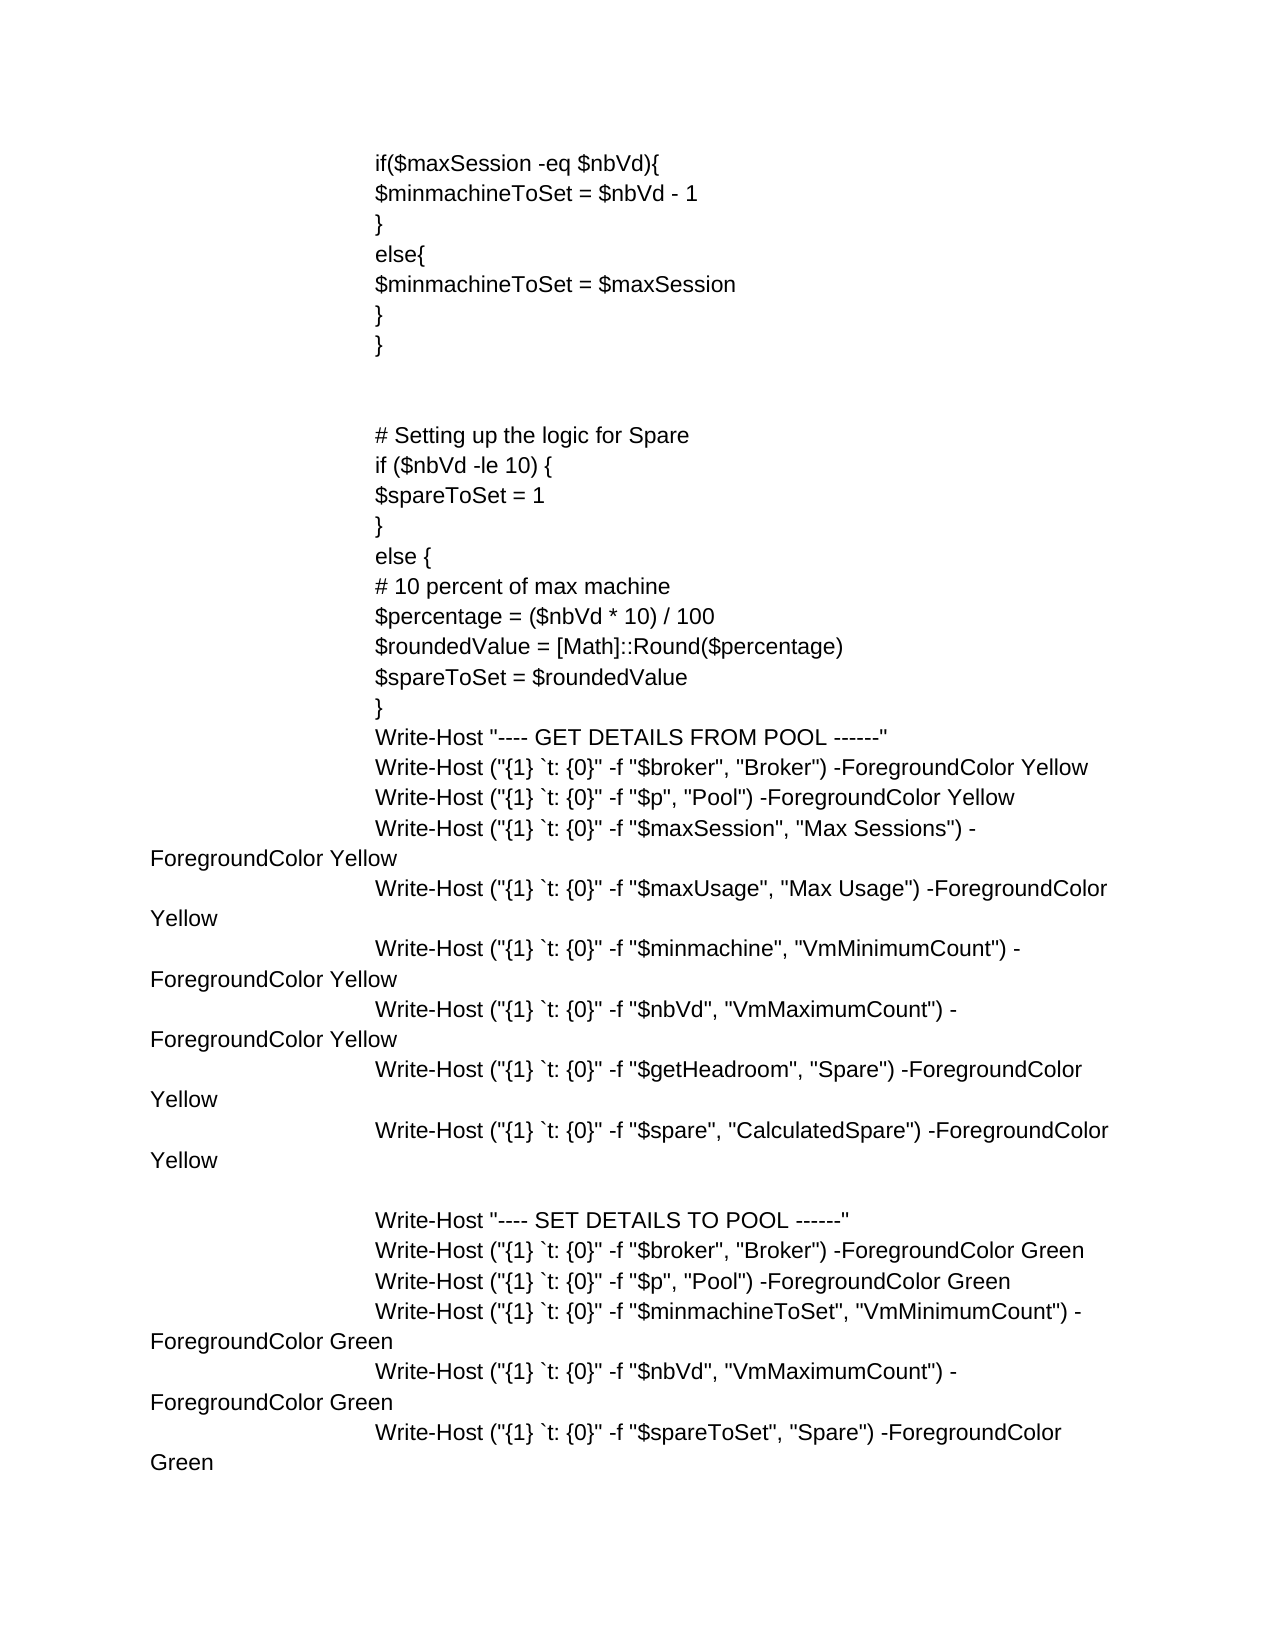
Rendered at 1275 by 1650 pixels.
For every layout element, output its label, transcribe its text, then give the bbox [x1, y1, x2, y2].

text Write-Host ("{1} `t: {0}" -f "$maxSession", "Max Sessions") -ForegroundColor Yellow [150, 814, 1125, 871]
text } [150, 331, 1125, 358]
text else{ [150, 241, 1125, 267]
text Write-Host ("{1} `t: {0}" -f "$p", "Pool") -ForegroundColor Yellow [150, 784, 1125, 811]
text Write-Host ("{1} `t: {0}" -f "$nbVd", "VmMaximumCount") -ForegroundColor Yellow [150, 996, 1125, 1052]
text } [150, 301, 1125, 327]
text Write-Host ("{1} `t: {0}" -f "$maxUsage", "Max Usage") -ForegroundColor Yellow [150, 875, 1125, 932]
text $roundedValue = [Math]::Round($percentage) [150, 633, 1125, 660]
text $spareToSet = 1 [150, 482, 1125, 509]
text Write-Host ("{1} `t: {0}" -f "$spare", "CalculatedSpare") -ForegroundColor Yellow [150, 1117, 1125, 1173]
text Write-Host ("{1} `t: {0}" -f "$broker", "Broker") -ForegroundColor Green [150, 1237, 1125, 1264]
text Write-Host "---- SET DETAILS TO POOL ------" [150, 1207, 1125, 1234]
text Write-Host ("{1} `t: {0}" -f "$getHeadroom", "Spare") -ForegroundColor Yellow [150, 1056, 1125, 1113]
text Write-Host ("{1} `t: {0}" -f "$broker", "Broker") -ForegroundColor Yellow [150, 754, 1125, 781]
text # Setting up the logic for Spare [150, 422, 1125, 448]
text } [150, 210, 1125, 237]
text Write-Host ("{1} `t: {0}" -f "$minmachine", "VmMinimumCount") -ForegroundColor Yellow [150, 935, 1125, 992]
text $percentage = ($nbVd * 10) / 100 [150, 603, 1125, 629]
text } [150, 512, 1125, 539]
text $minmachineToSet = $maxSession [150, 271, 1125, 297]
text $spareToSet = $roundedValue [150, 663, 1125, 690]
text Write-Host ("{1} `t: {0}" -f "$p", "Pool") -ForegroundColor Green [150, 1268, 1125, 1294]
text Write-Host ("{1} `t: {0}" -f "$minmachineToSet", "VmMinimumCount") -ForegroundColor Green [150, 1298, 1125, 1354]
text $minmachineToSet = $nbVd - 1 [150, 180, 1125, 207]
text } [150, 694, 1125, 720]
text if ($nbVd -le 10) { [150, 452, 1125, 478]
text Write-Host "---- GET DETAILS FROM POOL ------" [150, 724, 1125, 750]
text else { [150, 543, 1125, 569]
text Write-Host ("{1} `t: {0}" -f "$spareToSet", "Spare") -ForegroundColor Green [150, 1419, 1125, 1475]
text # 10 percent of max machine [150, 573, 1125, 599]
text Write-Host ("{1} `t: {0}" -f "$nbVd", "VmMaximumCount") -ForegroundColor Green [150, 1358, 1125, 1415]
text if($maxSession -eq $nbVd){ [150, 150, 1125, 176]
